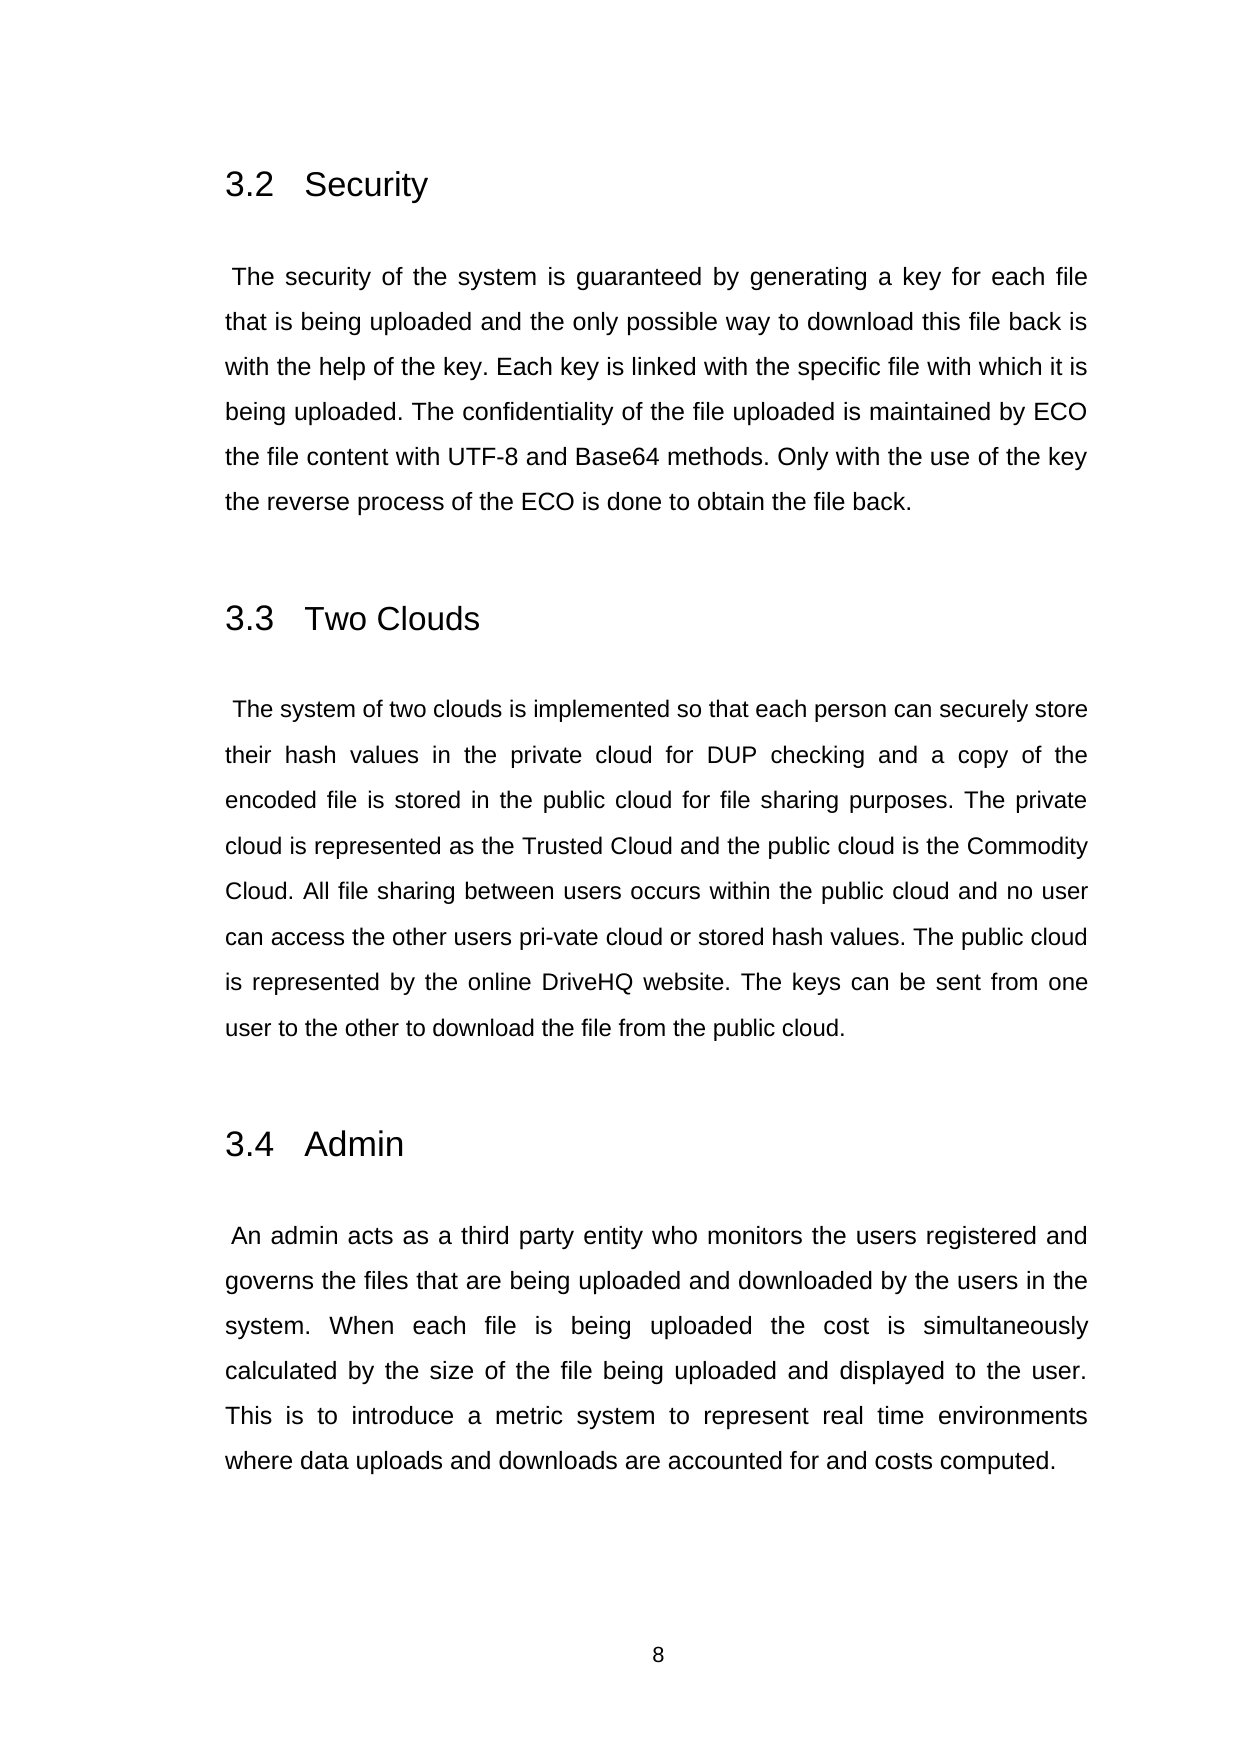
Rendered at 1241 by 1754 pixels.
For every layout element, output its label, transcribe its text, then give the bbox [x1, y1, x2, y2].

text The system of two clouds is implemented so that each person can securely store their hash values in the private cloud for DUP checking and a copy of the encoded file is stored in the public cloud for file sharing purposes. The private cloud is represented as the Trusted Cloud and the public cloud is the Commodity Cloud. All file sharing between users occurs within the public cloud and no user can access the other users pri-vate cloud or stored hash values. The public cloud is represented by the online DriveHQ website. The keys can be sent from one user to the other to download the file from the public cloud. [225, 695, 1089, 1041]
text 3.3 Two Clouds [225, 597, 1090, 638]
text An admin acts as a third party entity who monitors the users registered and governs the files that are being uploaded and downloaded by the users in the system. When each file is being uploaded the cost is simultaneously calculated by the size of the file being uploaded and displayed to the user. This is to introduce a metric system to represent real time environments where data uploads and downloads are accounted for and costs computed. [225, 1221, 1089, 1475]
text 8 [652, 1642, 1090, 1667]
text 3.4 Admin [225, 1123, 1090, 1164]
text 3.2 Security [225, 164, 1090, 204]
text The security of the system is guaranteed by generating a key for each file that is being uploaded and the only possible way to download this file back is with the help of the key. Each key is linked with the specific file with which it is being uploaded. The confidentiality of the file uploaded is maintained by ECO the file content with UTF-8 and Base64 methods. Only with the use of the key the reverse process of the ECO is done to obtain the file back. [225, 261, 1089, 516]
